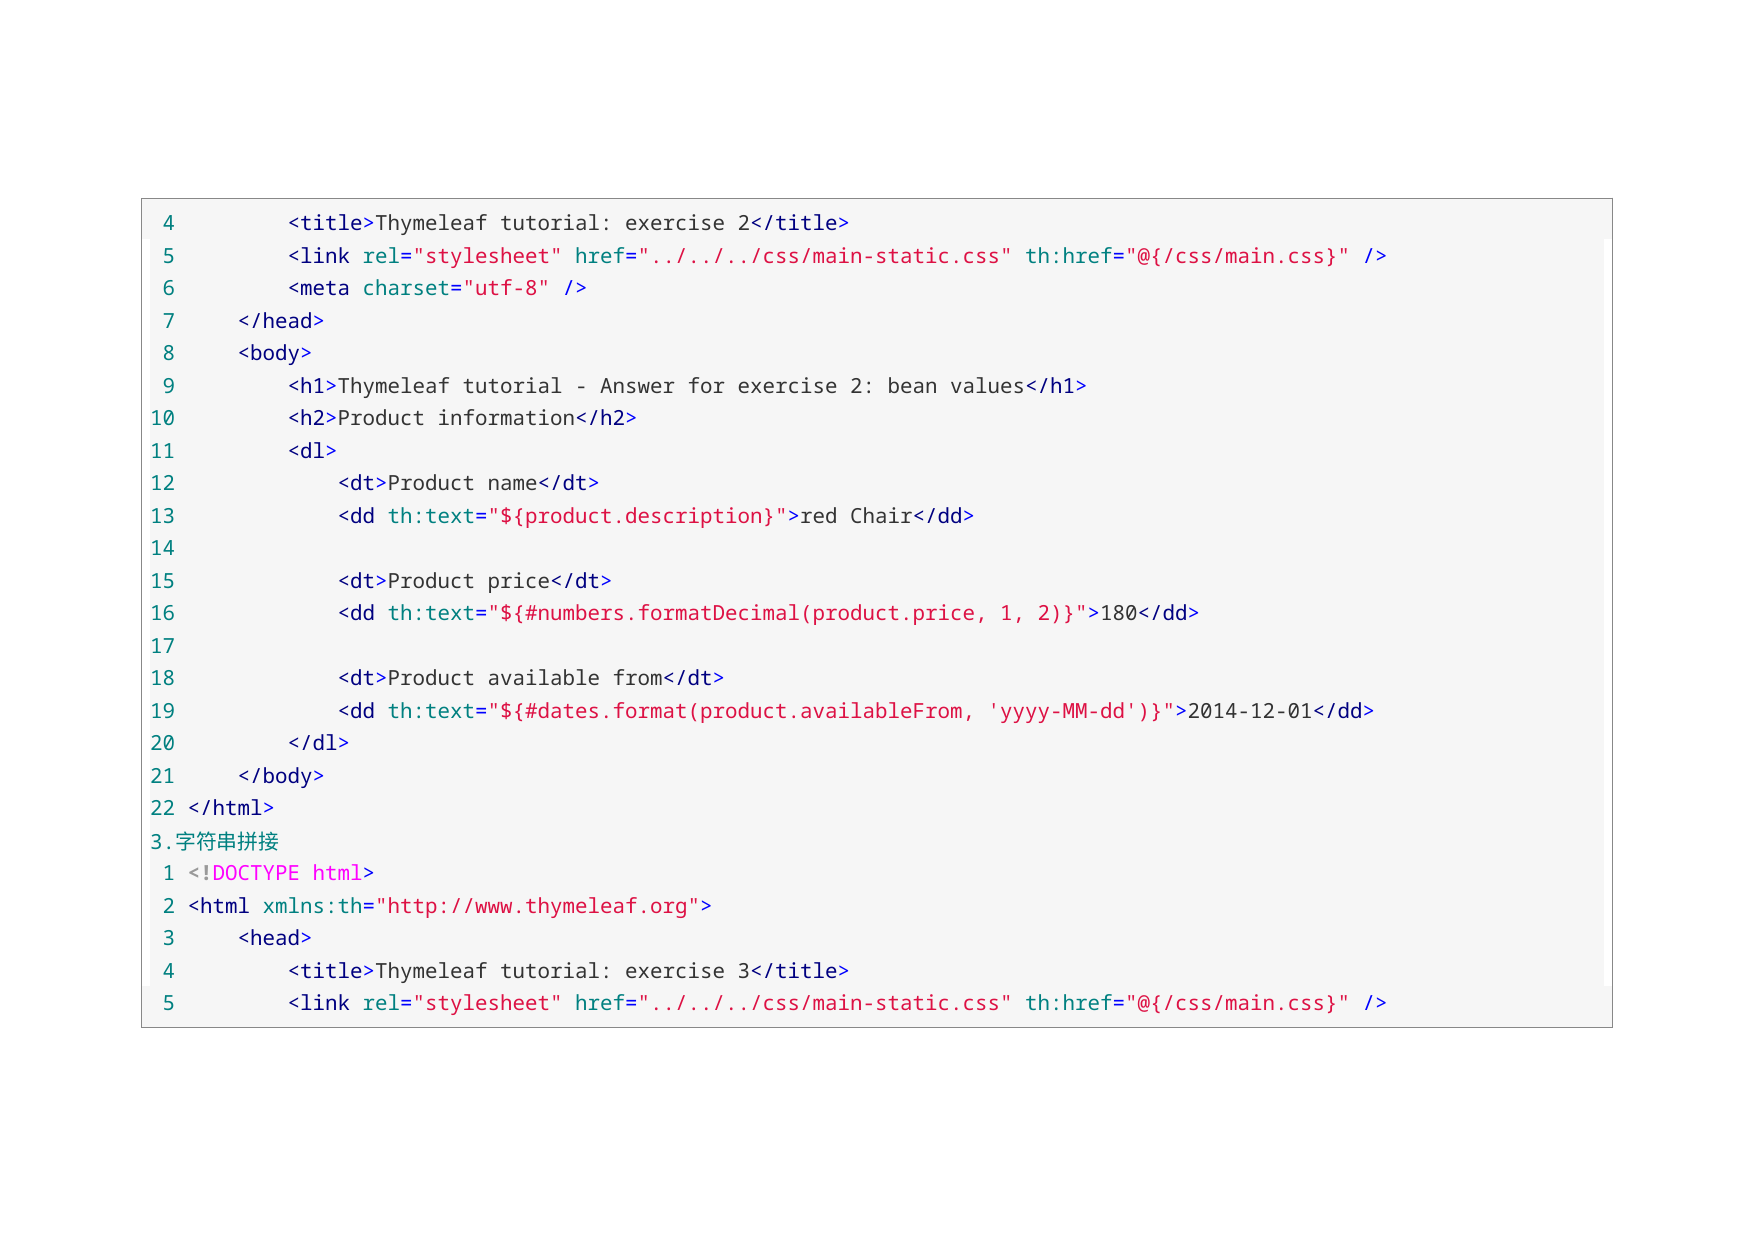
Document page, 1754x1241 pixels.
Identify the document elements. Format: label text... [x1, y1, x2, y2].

text 2 <html xmlns:th="http://www.thymeleaf.org"> [150, 889, 1604, 921]
text 7 </head> [150, 304, 1604, 336]
text 6 <meta charset="utf-8" /> [150, 271, 1604, 304]
text 11 <dl> [150, 434, 1604, 466]
text 22 </html> [150, 791, 1604, 824]
text 9 <h1>Thymeleaf tutorial - Answer for exercise 2: bean values</h1> [150, 369, 1604, 401]
text 5 <link rel="stylesheet" href="../../../css/main-static.css" th:href="@{/css/main.css}" /> [142, 978, 1612, 1027]
text 3.字符串拼接 [150, 824, 1604, 856]
text 12 <dt>Product name</dt> [150, 466, 1604, 499]
text 10 <h2>Product information</h2> [150, 401, 1604, 434]
text 3 <head> [150, 921, 1604, 954]
text 17 [150, 629, 1604, 661]
text 21 </body> [150, 759, 1604, 791]
text 20 </dl> [150, 726, 1604, 759]
text 8 <body> [150, 336, 1604, 369]
text 5 <link rel="stylesheet" href="../../../css/main-static.css" th:href="@{/css/main.css}" /> [150, 239, 1604, 271]
text 16 <dd th:text="${#numbers.formatDecimal(product.price, 1, 2)}">180</dd> [150, 596, 1604, 629]
text 13 <dd th:text="${product.description}">red Chair</dd> [150, 499, 1604, 531]
text 18 <dt>Product available from</dt> [150, 661, 1604, 694]
text 4 <title>Thymeleaf tutorial: exercise 2</title> [142, 199, 1612, 239]
text 15 <dt>Product price</dt> [150, 564, 1604, 596]
text 19 <dd th:text="${#dates.format(product.availableFrom, 'yyyy-MM-dd')}">2014-12-01</dd> [150, 694, 1604, 726]
text 1 <!DOCTYPE html> [150, 856, 1604, 889]
text 14 [150, 531, 1604, 564]
text 4 <title>Thymeleaf tutorial: exercise 3</title> [150, 954, 1604, 978]
